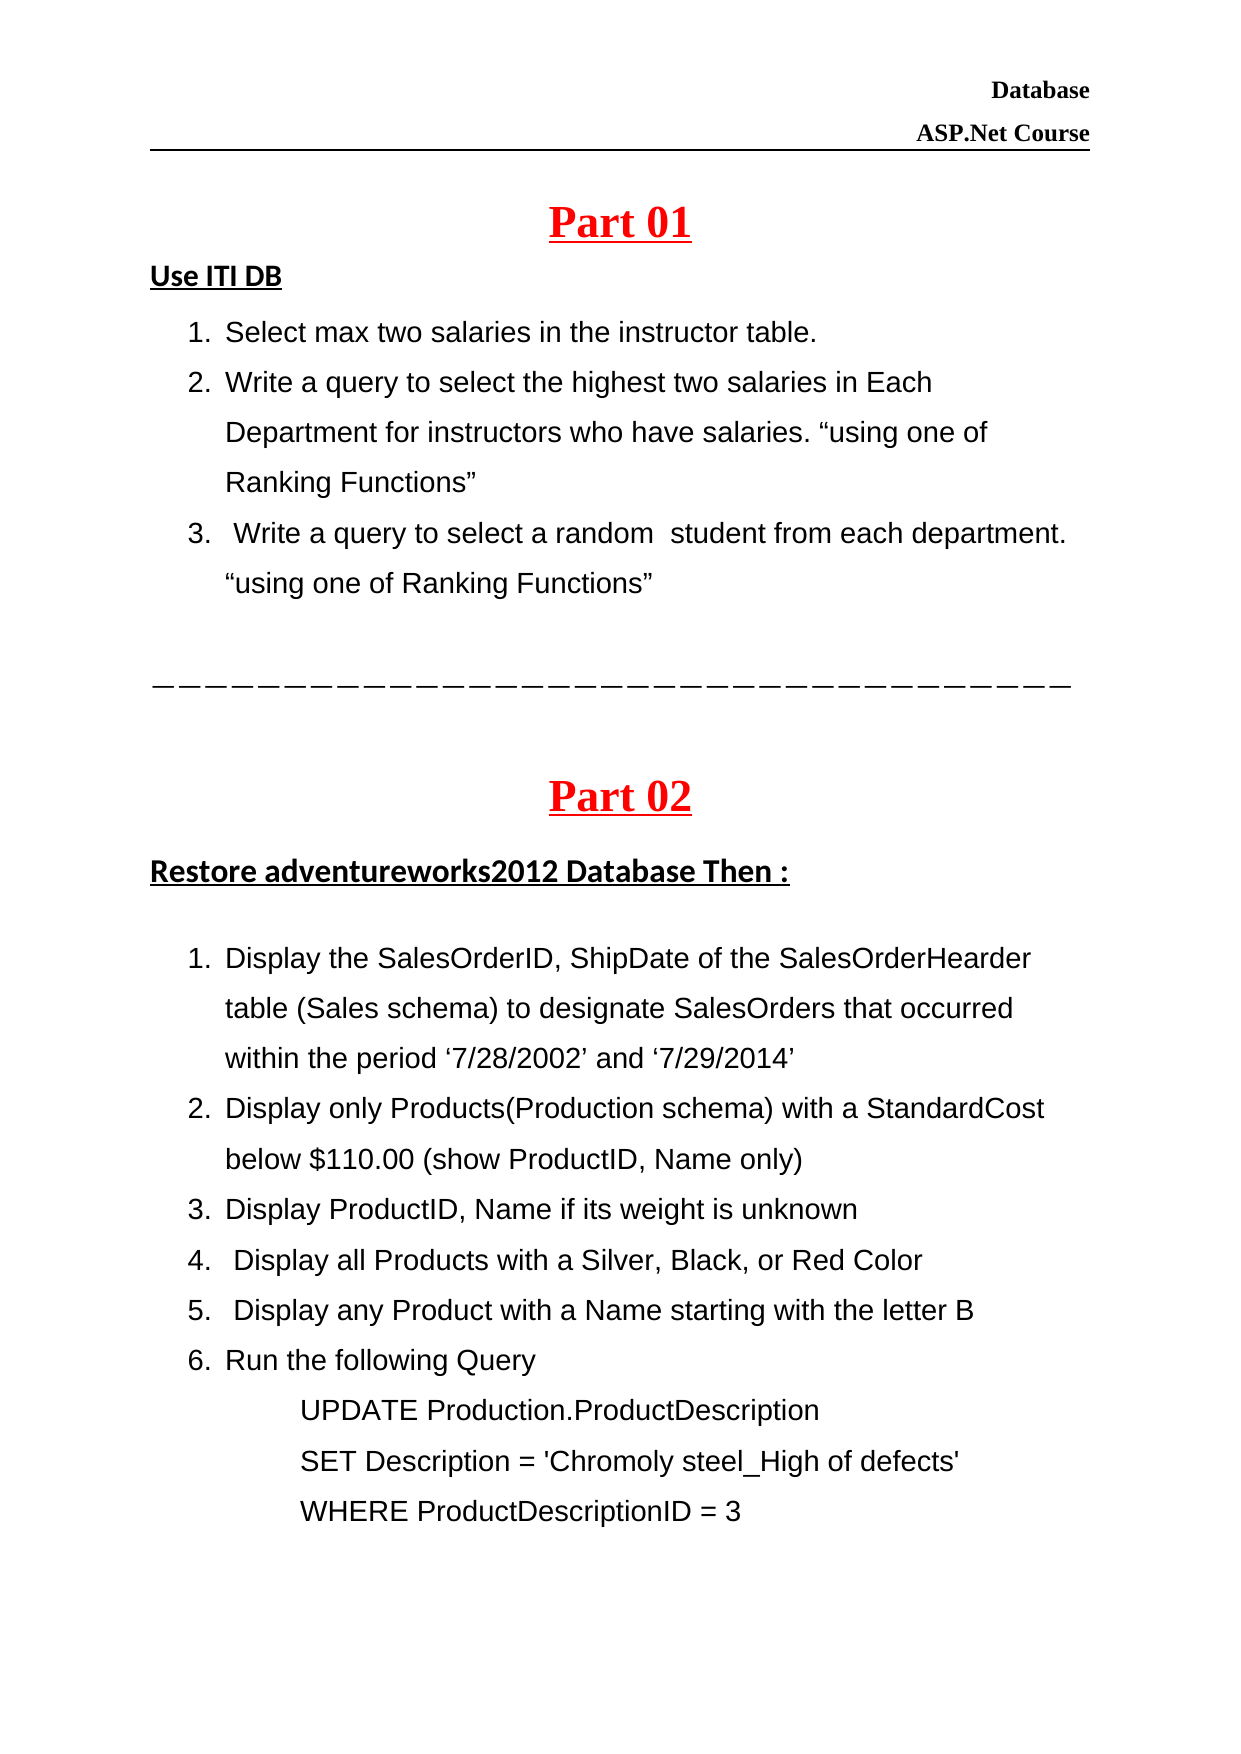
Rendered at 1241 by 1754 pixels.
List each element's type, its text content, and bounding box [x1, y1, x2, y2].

list Run the following Query [187, 1343, 1090, 1377]
text Part 02 [150, 768, 1090, 821]
list Write a query to select the highest two salaries in Each Department for instructors who have salaries. “using one of Ranking Functions” [187, 365, 1090, 499]
text Use ITI DB [150, 256, 1090, 294]
text Restore adventureworks2012 Database Then : [150, 849, 1090, 890]
list Display any Product with a Name starting with the letter B [187, 1293, 1090, 1326]
text Part 01 [150, 195, 1090, 248]
list Display all Products with a Silver, Black, or Red Color [187, 1242, 1090, 1276]
list Display the SalesOrderID, ShipDate of the SalesOrderHearder table (Sales schema) to designate SalesOrders that occurred within the period ‘7/28/2002’ and ‘7/29/2014’ [187, 941, 1090, 1075]
text ——————————————————————————————————— [150, 667, 1090, 702]
text WHERE ProductDescriptionID = 3 [300, 1494, 1090, 1528]
text UPDATE Production.ProductDescription [300, 1393, 1090, 1427]
list Display only Products(Production schema) with a StandardCost below $110.00 (show ProductID, Name only) [187, 1092, 1090, 1175]
list Display ProductID, Name if its weight is unknown [187, 1192, 1090, 1226]
list Select max two salaries in the instructor table. [187, 314, 1090, 348]
text SET Description = 'Chromoly steel_High of defects' [300, 1444, 1090, 1477]
list Write a query to select a random student from each department. “using one of Ranking Functions” [187, 516, 1090, 600]
